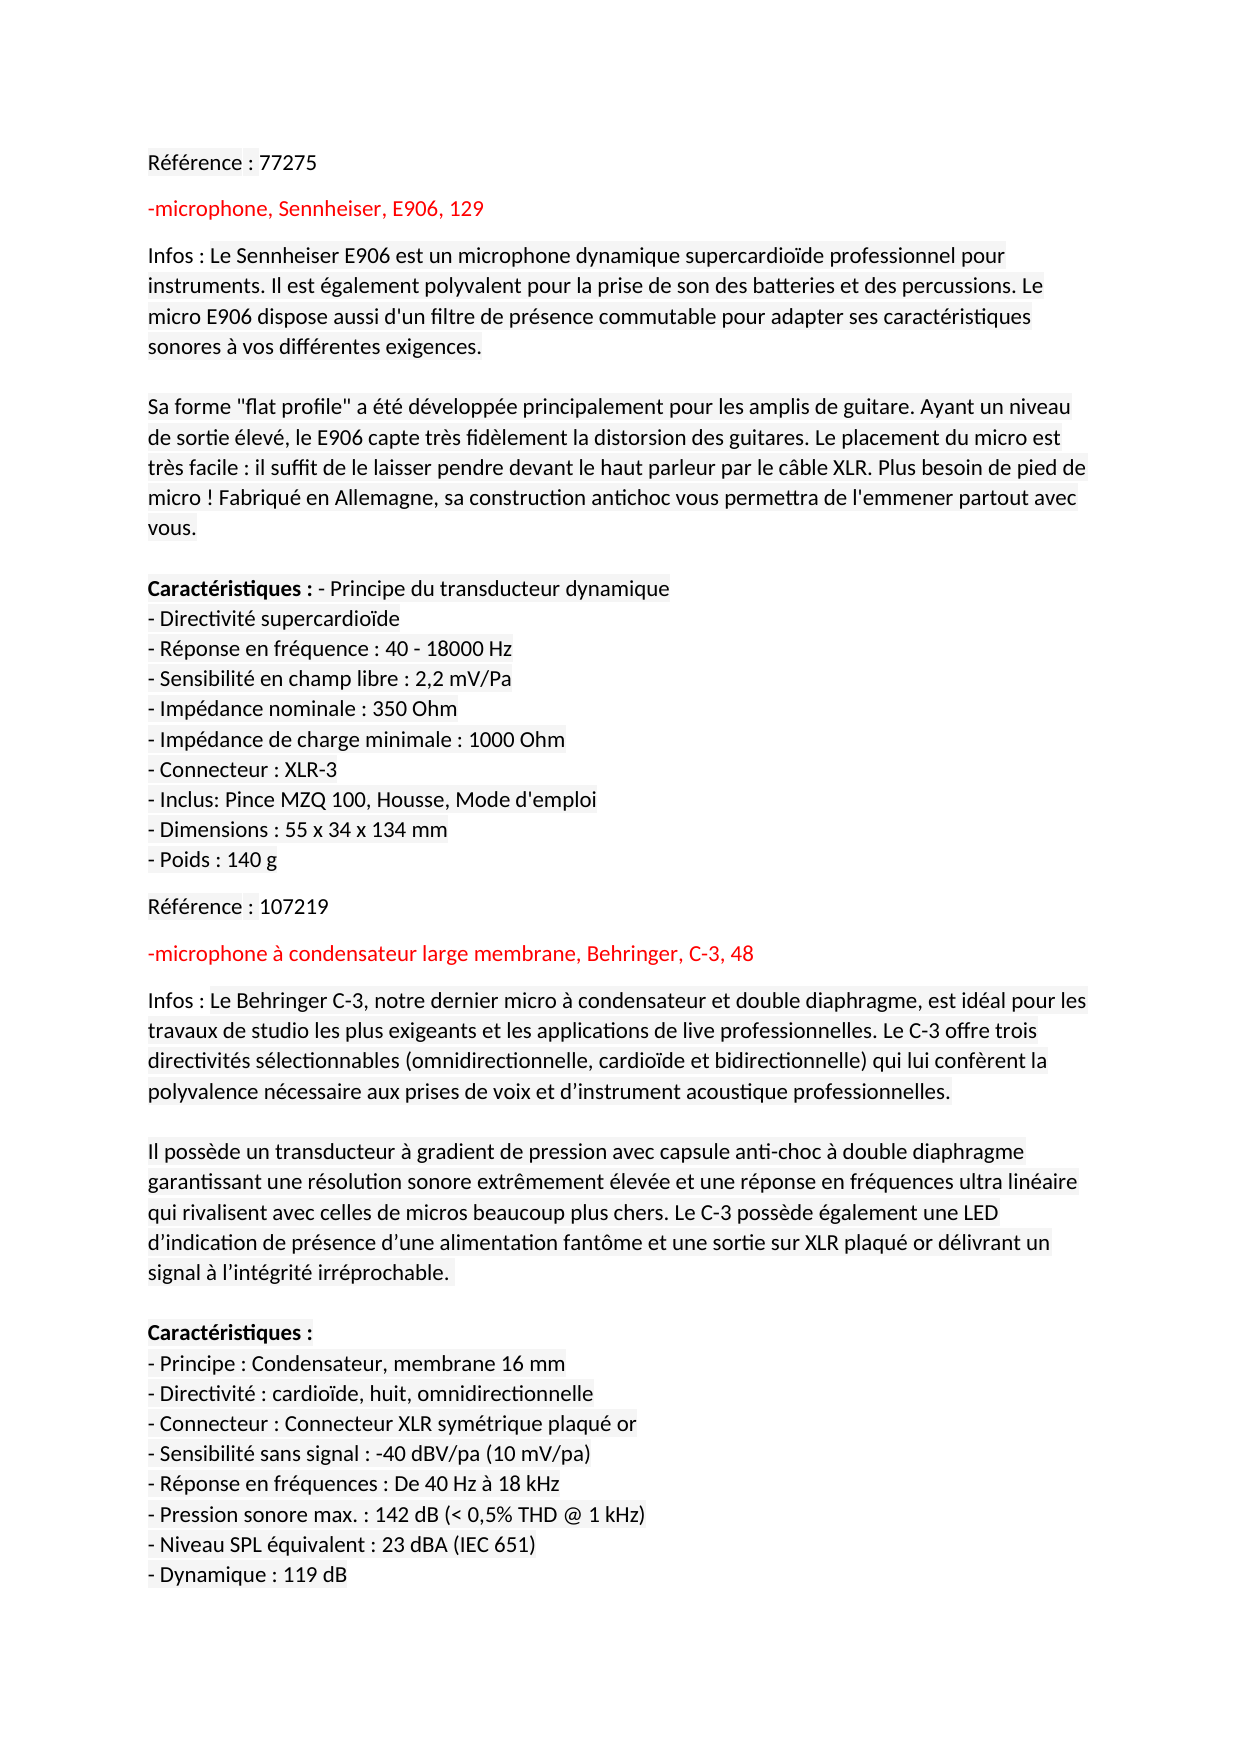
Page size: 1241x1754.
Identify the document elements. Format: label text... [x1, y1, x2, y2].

text -microphone à condensateur large membrane, Behringer, C-3, 48 [148, 939, 1093, 967]
text Référence : 107219 [148, 892, 1093, 920]
text Infos : Le Sennheiser E906 est un microphone dynamique supercardioïde professionnel pour instruments. Il est également polyvalent pour la prise de son des batteries et des percussions. Le micro E906 dispose aussi d'un filtre de présence commutable pour adapter ses caractéristiques sonores à vos différentes exigences. Sa forme "flat profile" a été développée principalement pour les amplis de guitare. Ayant un niveau de sortie élevé, le E906 capte très fidèlement la distorsion des guitares. Le placement du micro est très facile : il suffit de le laisser pendre devant le haut parleur par le câble XLR. Plus besoin de pied de micro ! Fabriqué en Allemagne, sa construction antichoc vous permettra de l'emmener partout avec vous. Caractéristiques : - Principe du transducteur dynamique - Directivité supercardioïde - Réponse en fréquence : 40 - 18000 Hz - Sensibilité en champ libre : 2,2 mV/Pa - Impédance nominale : 350 Ohm - Impédance de charge minimale : 1000 Ohm - Connecteur : XLR-3 - Inclus: Pince MZQ 100, Housse, Mode d'emploi - Dimensions : 55 x 34 x 134 mm - Poids : 140 g [148, 241, 1093, 873]
text -microphone, Sennheiser, E906, 129 [148, 194, 1093, 222]
text Référence : 77275 [259, 148, 1093, 176]
